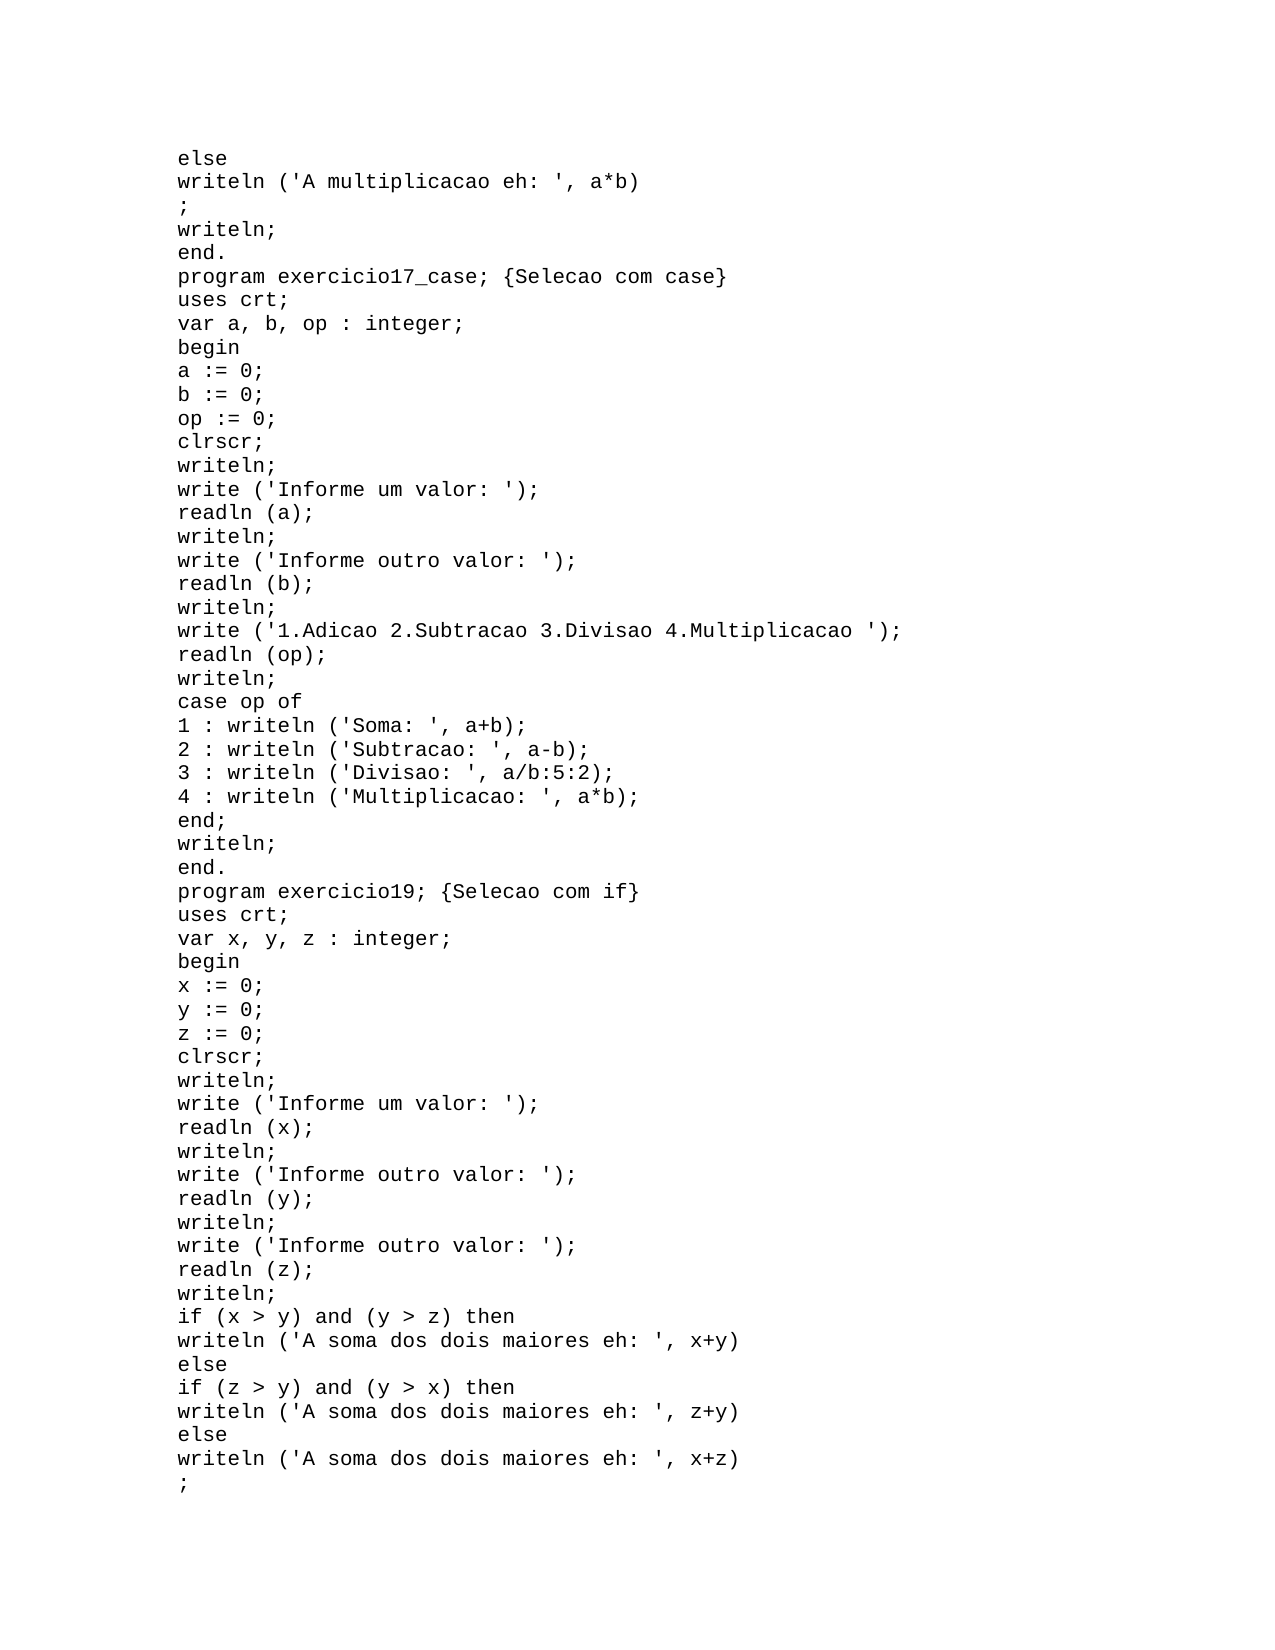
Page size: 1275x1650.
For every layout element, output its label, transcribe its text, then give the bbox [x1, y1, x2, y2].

text write ('1.Adicao 2.Subtracao 3.Divisao 4.Multiplicacao '); [177, 621, 1098, 644]
text else [177, 1353, 1098, 1377]
text readln (b); [177, 573, 1098, 597]
text writeln; [177, 597, 1098, 621]
text op := 0; [177, 408, 1098, 431]
text writeln ('A soma dos dois maiores eh: ', x+y) [177, 1330, 1098, 1353]
text a := 0; [177, 360, 1098, 384]
text program exercicio19; {Selecao com if} [177, 881, 1098, 904]
text writeln ('A soma dos dois maiores eh: ', x+z) [177, 1448, 1098, 1472]
text readln (a); [177, 502, 1098, 526]
text readln (z); [177, 1259, 1098, 1283]
text writeln; [177, 455, 1098, 479]
text writeln; [177, 833, 1098, 857]
text var a, b, op : integer; [177, 313, 1098, 337]
text b := 0; [177, 384, 1098, 408]
text ; [177, 1472, 1098, 1495]
text else [177, 148, 1098, 171]
text 2 : writeln ('Subtracao: ', a-b); [177, 739, 1098, 762]
text uses crt; [177, 904, 1098, 928]
text uses crt; [177, 289, 1098, 313]
text writeln ('A soma dos dois maiores eh: ', z+y) [177, 1401, 1098, 1424]
text writeln ('A multiplicacao eh: ', a*b) [177, 171, 1098, 195]
text clrscr; [177, 1046, 1098, 1070]
text end. [177, 857, 1098, 881]
text program exercicio17_case; {Selecao com case} [177, 266, 1098, 289]
text 1 : writeln ('Soma: ', a+b); [177, 715, 1098, 739]
text if (z > y) and (y > x) then [177, 1377, 1098, 1401]
text write ('Informe outro valor: '); [177, 1235, 1098, 1259]
text else [177, 1424, 1098, 1448]
text if (x > y) and (y > z) then [177, 1306, 1098, 1330]
text readln (x); [177, 1117, 1098, 1141]
text 3 : writeln ('Divisao: ', a/b:5:2); [177, 762, 1098, 786]
text z := 0; [177, 1022, 1098, 1046]
text ; [177, 195, 1098, 218]
text x := 0; [177, 975, 1098, 999]
text end. [177, 242, 1098, 266]
text writeln; [177, 526, 1098, 549]
text readln (y); [177, 1188, 1098, 1212]
text writeln; [177, 668, 1098, 691]
text case op of [177, 691, 1098, 715]
text write ('Informe um valor: '); [177, 479, 1098, 502]
text writeln; [177, 1283, 1098, 1306]
text readln (op); [177, 644, 1098, 668]
text writeln; [177, 218, 1098, 242]
text begin [177, 337, 1098, 360]
text write ('Informe um valor: '); [177, 1093, 1098, 1117]
text writeln; [177, 1212, 1098, 1235]
text end; [177, 810, 1098, 833]
text write ('Informe outro valor: '); [177, 549, 1098, 573]
text y := 0; [177, 999, 1098, 1022]
text writeln; [177, 1070, 1098, 1093]
text write ('Informe outro valor: '); [177, 1164, 1098, 1188]
text writeln; [177, 1141, 1098, 1164]
text clrscr; [177, 431, 1098, 455]
text var x, y, z : integer; [177, 928, 1098, 952]
text 4 : writeln ('Multiplicacao: ', a*b); [177, 786, 1098, 810]
text begin [177, 952, 1098, 975]
